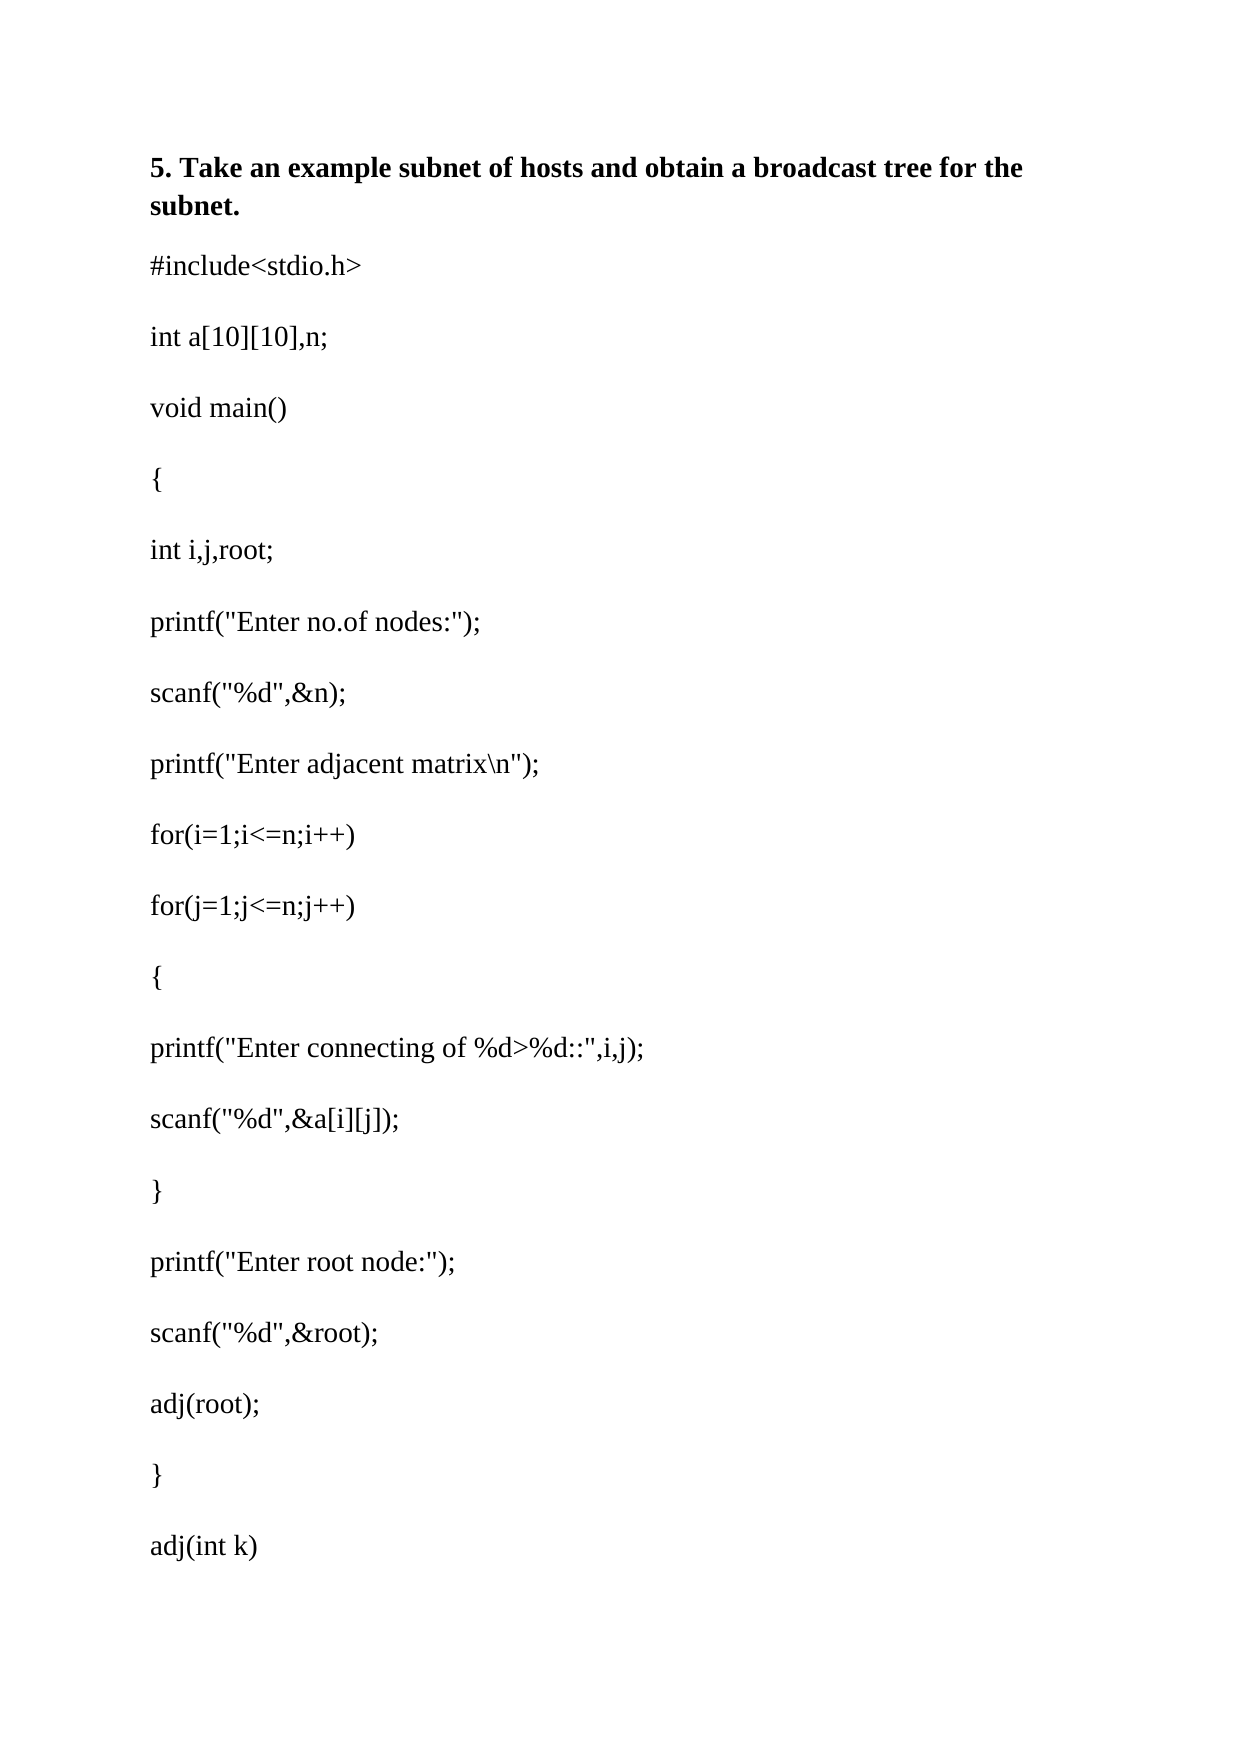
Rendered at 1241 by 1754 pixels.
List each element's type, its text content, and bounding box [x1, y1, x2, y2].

text { [150, 461, 1090, 495]
text scanf("%d",&a[i][j]); [150, 1102, 1090, 1135]
text int i,j,root; [150, 532, 1090, 566]
text printf("Enter root node:"); [150, 1244, 1090, 1277]
text } [150, 1173, 1090, 1206]
text void main() [150, 390, 1090, 424]
text scanf("%d",&n); [150, 675, 1090, 708]
text { [150, 959, 1090, 993]
text } [150, 1457, 1090, 1491]
text printf("Enter no.of nodes:"); [150, 604, 1090, 637]
text adj(int k) [150, 1528, 1090, 1562]
text scanf("%d",&root); [150, 1315, 1090, 1349]
text 5. Take an example subnet of hosts and obtain a broadcast tree for the subnet. [150, 150, 1090, 222]
text adj(root); [150, 1386, 1090, 1420]
text int a[10][10],n; [150, 319, 1090, 353]
text printf("Enter adjacent matrix\n"); [150, 746, 1090, 779]
text printf("Enter connecting of %d>%d::",i,j); [150, 1031, 1090, 1064]
text for(i=1;i<=n;i++) [150, 817, 1090, 851]
text for(j=1;j<=n;j++) [150, 888, 1090, 922]
text #include<stdio.h> [150, 248, 1090, 281]
